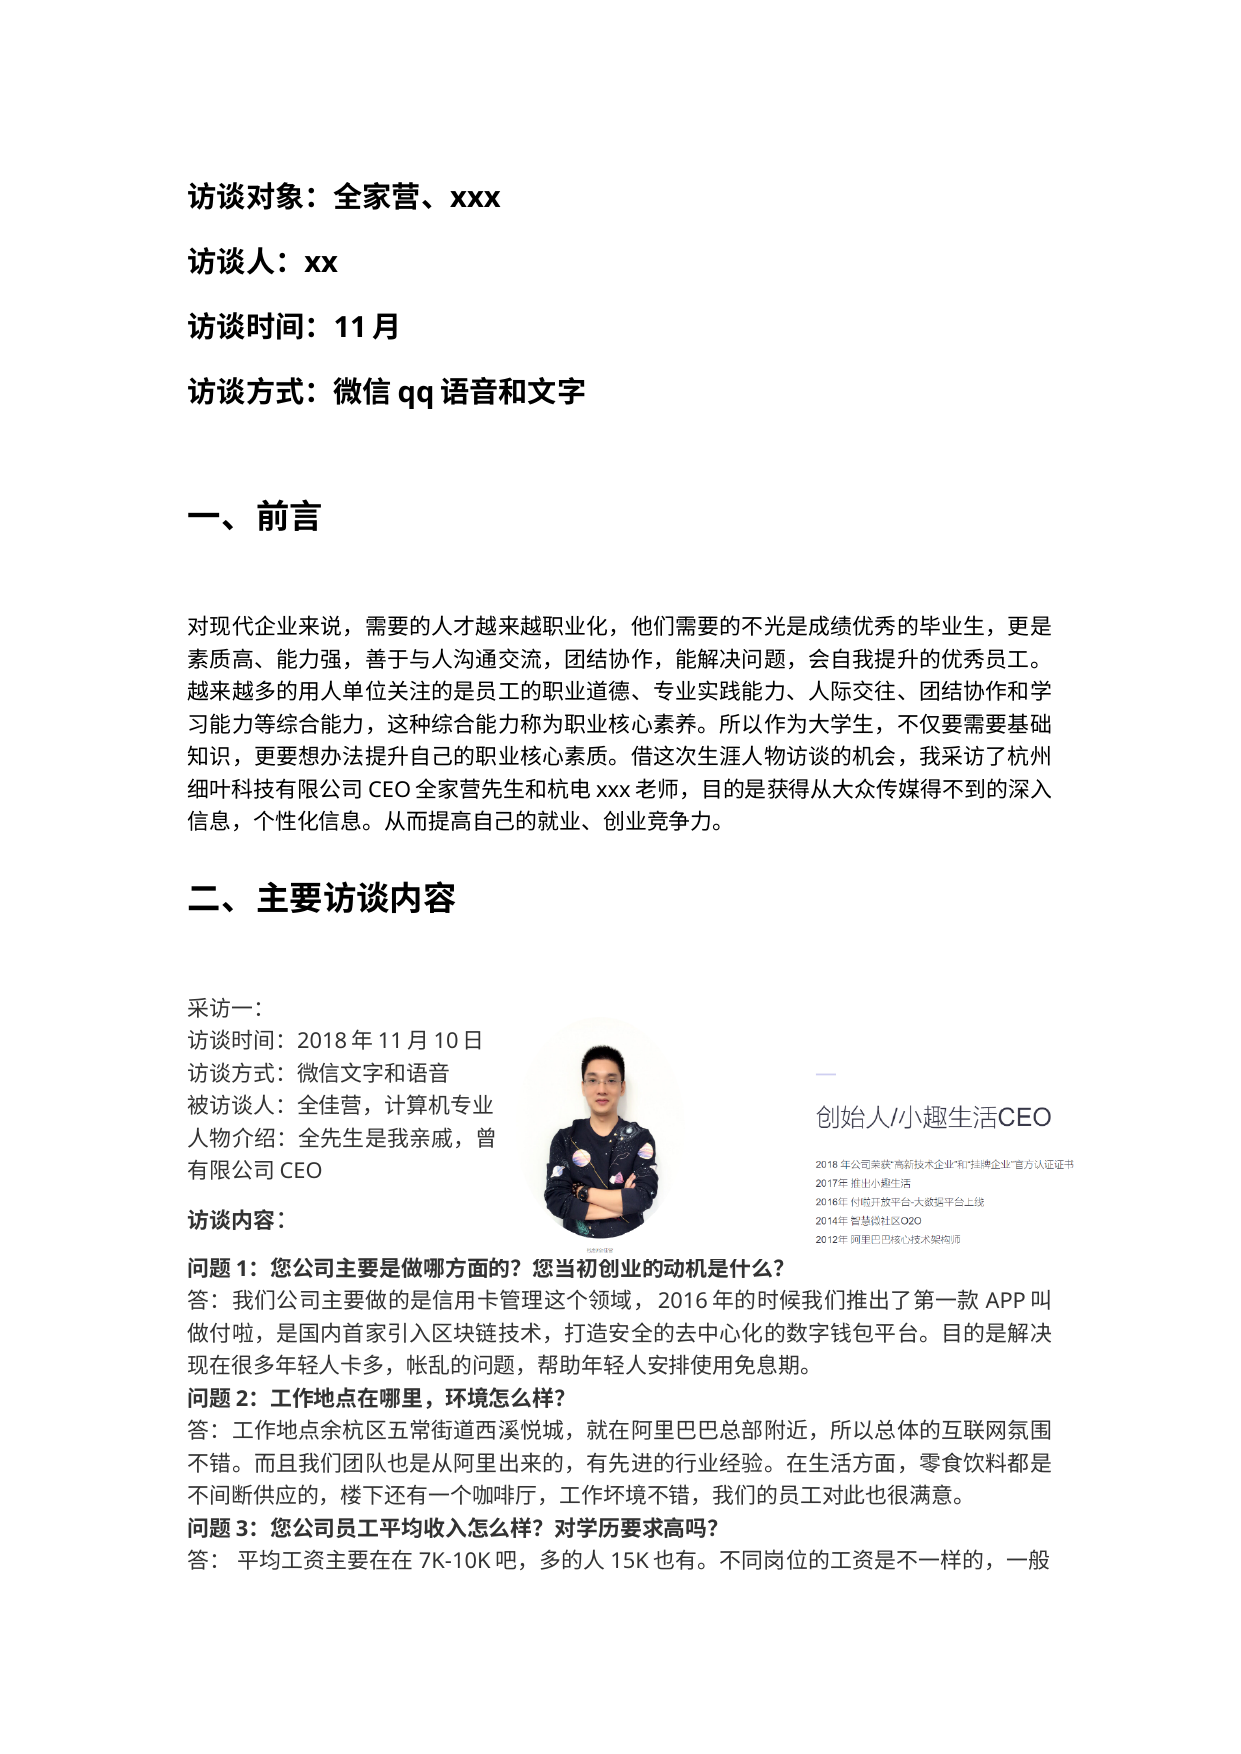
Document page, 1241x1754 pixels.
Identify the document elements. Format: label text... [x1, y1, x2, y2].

text 访谈内容： 问题1：您公司主要是做哪方面的？您当初创业的动机是什么？ 答：我们公司主要做的是信用卡管理这个领域，2016年的时候我们推出了第一款APP叫做付啦，是国内首家引入区块链技术，打造安全的去中心化的数字钱包平台。目的是解决现在很多年轻人卡多，帐乱的问题，帮助年轻人安排使用免息期。 问题2：工作地点在哪里，环境怎么样？ 答：工作地点余杭区五常街道西溪悦城，就在阿里巴巴总部附近，所以总体的互联网氛围不错。而且我们团队也是从阿里出来的，有先进的行业经验。在生活方面，零食饮料都是不间断供应的，楼下还有一个咖啡厅，工作坏境不错，我们的员工对此也很满意。 [187, 1332, 1053, 1511]
text 访谈方式：微信qq语音和文字 [187, 357, 1053, 422]
text 访谈时间：11月 [187, 292, 1053, 357]
text 访谈人：xx [187, 227, 1053, 292]
text 对现代企业来说，需要的人才越来越职业化，他们需要的不光是成绩优秀的毕业生，更是素质高、能力强，善于与人沟通交流，团结协作，能解决问题，会自我提升的优秀员工。越来越多的用人单位关注的是员工的职业道德、专业实践能力、人际交往、团结协作和学习能力等综合能力，这种综合能力称为职业核心素养。所以作为大学生，不仅要需要基础知识，更要想办法提升自己的职业核心素质。借这次生涯人物访谈的机会，我采访了杭州细叶科技有限公司CEO全家营先生和杭电xxx老师，目的是获得从大众传媒得不到的深入信息，个性化信息。从而提高自己的就业、创业竞争力。 [187, 609, 1053, 836]
subtitle 前言 [187, 482, 1053, 547]
subtitle 主要访谈内容 [187, 863, 1053, 928]
picture [495, 1001, 1080, 1259]
text 采访一： 访谈时间：2018年11月10日 访谈方式：微信文字和语音 被访谈人：全佳营，计算机专业 [187, 991, 1053, 1121]
text 访谈内容： 问题1：您公司主要是做哪方面的？您当初创业的动机是什么？ 答：我们公司主要做的是信用卡管理这个领域，2016年的时候我们推出了第一款APP叫做付啦，是国内首家引入区块链技术，打造安全的去中心化的数字钱包平台。目的是解决现在很多年轻人卡多，帐乱的问题，帮助年轻人安排使用免息期。 问题2：工作地点在哪里，环境怎么样？ 答：工作地点余杭区五常街道西溪悦城，就在阿里巴巴总部附近，所以总体的互联网氛围不错。而且我们团队也是从阿里出来的，有先进的行业经验。在生活方面，零食饮料都是不间断供应的，楼下还有一个咖啡厅，工作坏境不错，我们的员工对此也很满意。 [187, 1186, 1053, 1331]
text 人物介绍：全先生是我亲戚，曾在阿里巴巴工作过，现在自己创业开公司了，是细叶科技有限公司CEO [187, 1121, 495, 1186]
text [187, 1511, 1053, 1576]
text 访谈对象：全家营、xxx [187, 162, 1053, 227]
